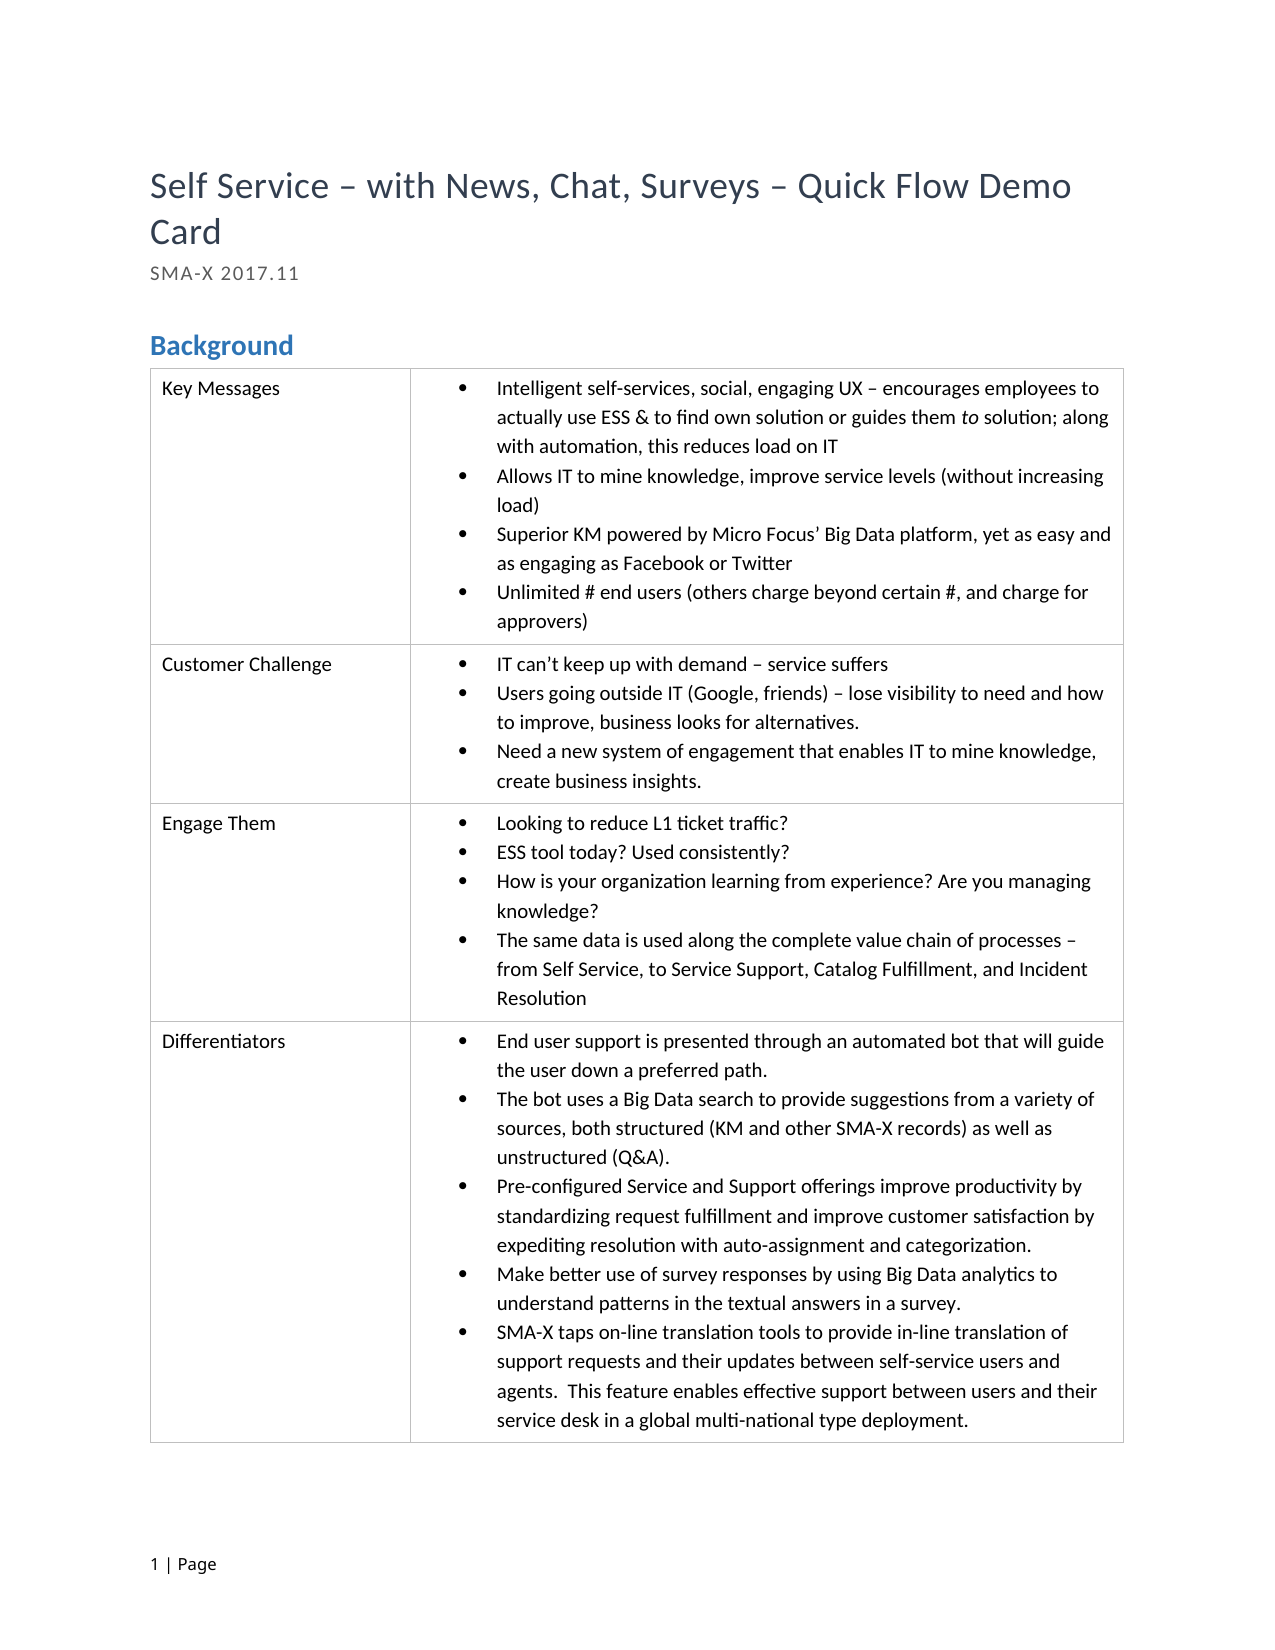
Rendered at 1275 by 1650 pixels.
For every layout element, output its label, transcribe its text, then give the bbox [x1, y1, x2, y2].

table_cell Engage Them [151, 804, 410, 1021]
table_cell End user support is presented through an automated bot that will guide the user down a preferred path. The bot uses a Big Data search to provide suggestions from a variety of sources, both structured (KM and other SMA-X records) as well as unstructured (Q&A). Pre-configured Service and Support offerings improve productivity by standardizing request fulfillment and improve customer satisfaction by expediting resolution with auto-assignment and categorization. Make better use of survey responses by using Big Data analytics to understand patterns in the textual answers in a survey. SMA-X taps on-line translation tools to provide in-line translation of support requests and their updates between self-service users and agents. This feature enables effective support between users and their service desk in a global multi-national type deployment. [411, 1022, 1123, 1442]
table_cell Customer Challenge [151, 645, 410, 803]
table_cell Looking to reduce L1 ticket traffic? ESS tool today? Used consistently? How is your organization learning from experience? Are you managing knowledge? The same data is used along the complete value chain of processes – from Self Service, to Service Support, Catalog Fulfillment, and Incident Resolution [411, 804, 1123, 1021]
table_header Intelligent self-services, social, engaging UX – encourages employees to actually use ESS & to find own solution or guides them to solution; along with automation, this reduces load on IT Allows IT to mine knowledge, improve service levels (without increasing load) Superior KM powered by Micro Focus’ Big Data platform, yet as easy and as engaging as Facebook or Twitter Unlimited # end users (others charge beyond certain #, and charge for approvers) [411, 369, 1123, 644]
subtitle Background [150, 327, 1153, 363]
subtitle SMA-X 2017.11 [150, 260, 1153, 286]
title Self Service – with News, Chat, Surveys – Quick Flow Demo Card [150, 162, 1153, 254]
table_cell IT can’t keep up with demand – service suffers Users going outside IT (Google, friends) – lose visibility to need and how to improve, business looks for alternatives. Need a new system of engagement that enables IT to mine knowledge, create business insights. [411, 645, 1123, 803]
table_header Key Messages [151, 369, 410, 644]
table_cell Differentiators [151, 1022, 410, 1442]
